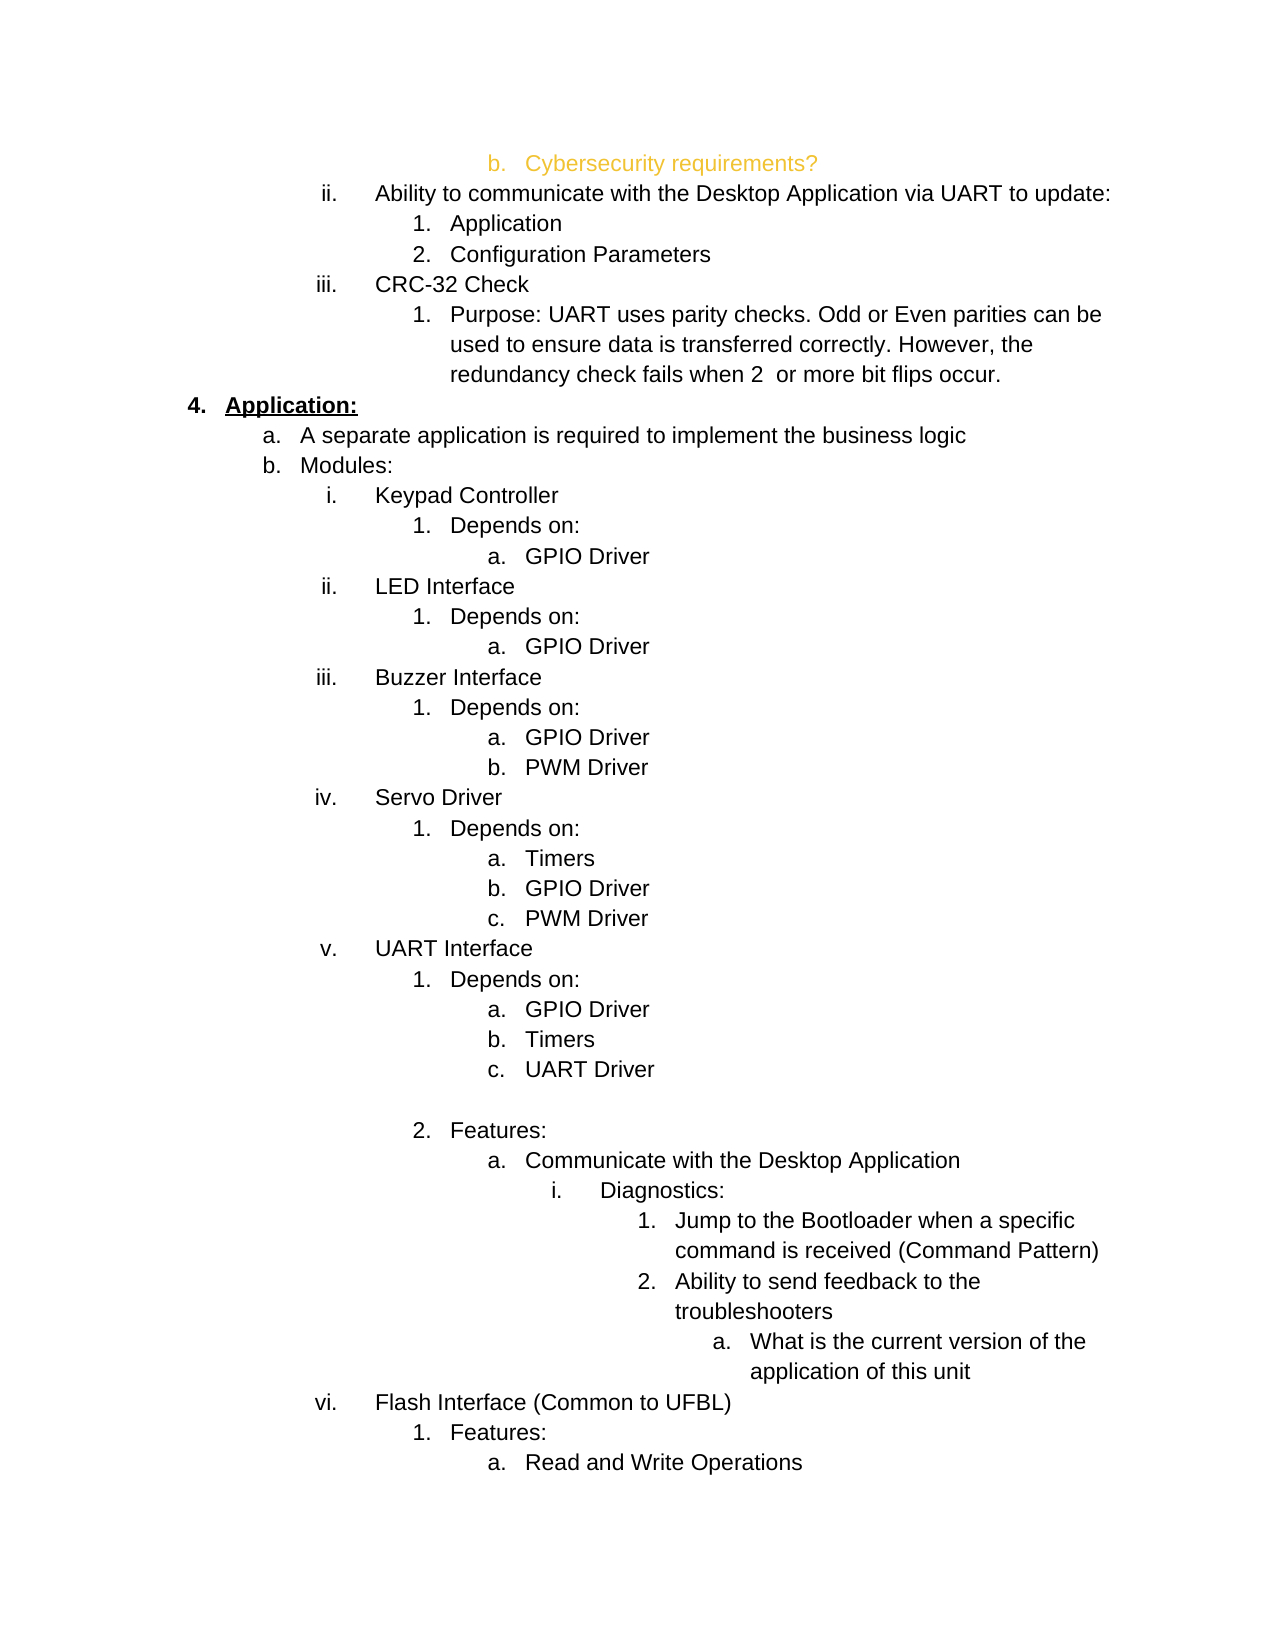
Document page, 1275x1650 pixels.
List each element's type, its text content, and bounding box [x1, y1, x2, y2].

list Depends on: [412, 694, 1125, 720]
list Depends on: [412, 814, 1125, 841]
list Timers [487, 1026, 1125, 1052]
list Features: [412, 1117, 1125, 1143]
list What is the current version of the application of this unit [712, 1328, 1125, 1385]
list GPIO Driver [487, 633, 1125, 660]
list Depends on: [412, 603, 1125, 629]
list Features: [412, 1419, 1125, 1445]
list UART Interface [337, 935, 1125, 962]
list Read and Write Operations [487, 1449, 1125, 1475]
list Application [412, 210, 1125, 237]
list GPIO Driver [487, 996, 1125, 1022]
list Purpose: UART uses parity checks. Odd or Even parities can be used to ensure data is transferred correctly. However, the redundancy check fails when 2 or more bit flips occur. [412, 301, 1125, 388]
list PWM Driver [487, 905, 1125, 932]
list GPIO Driver [487, 543, 1125, 569]
list Keypad Controller [337, 482, 1125, 509]
list CRC-32 Check [337, 271, 1125, 297]
list Flash Interface (Common to UFBL) [337, 1388, 1125, 1415]
list Cybersecurity requirements? [487, 150, 1125, 176]
list Buzzer Interface [337, 663, 1125, 690]
list Ability to send feedback to the troubleshooters [637, 1268, 1125, 1324]
list Communicate with the Desktop Application [487, 1147, 1125, 1173]
list Timers [487, 845, 1125, 871]
list Application: [187, 392, 1125, 418]
list Depends on: [412, 512, 1125, 539]
list GPIO Driver [487, 724, 1125, 750]
list Ability to communicate with the Desktop Application via UART to update: [337, 180, 1125, 207]
list Servo Driver [337, 784, 1125, 811]
list Modules: [262, 452, 1125, 478]
list LED Interface [337, 573, 1125, 599]
list Jump to the Bootloader when a specific command is received (Command Pattern) [637, 1207, 1125, 1264]
list GPIO Driver [487, 875, 1125, 901]
list PWM Driver [487, 754, 1125, 781]
list UART Driver [487, 1056, 1125, 1083]
list Configuration Parameters [412, 241, 1125, 267]
list A separate application is required to implement the business logic [262, 422, 1125, 448]
list Depends on: [412, 966, 1125, 992]
list Diagnostics: [562, 1177, 1125, 1203]
